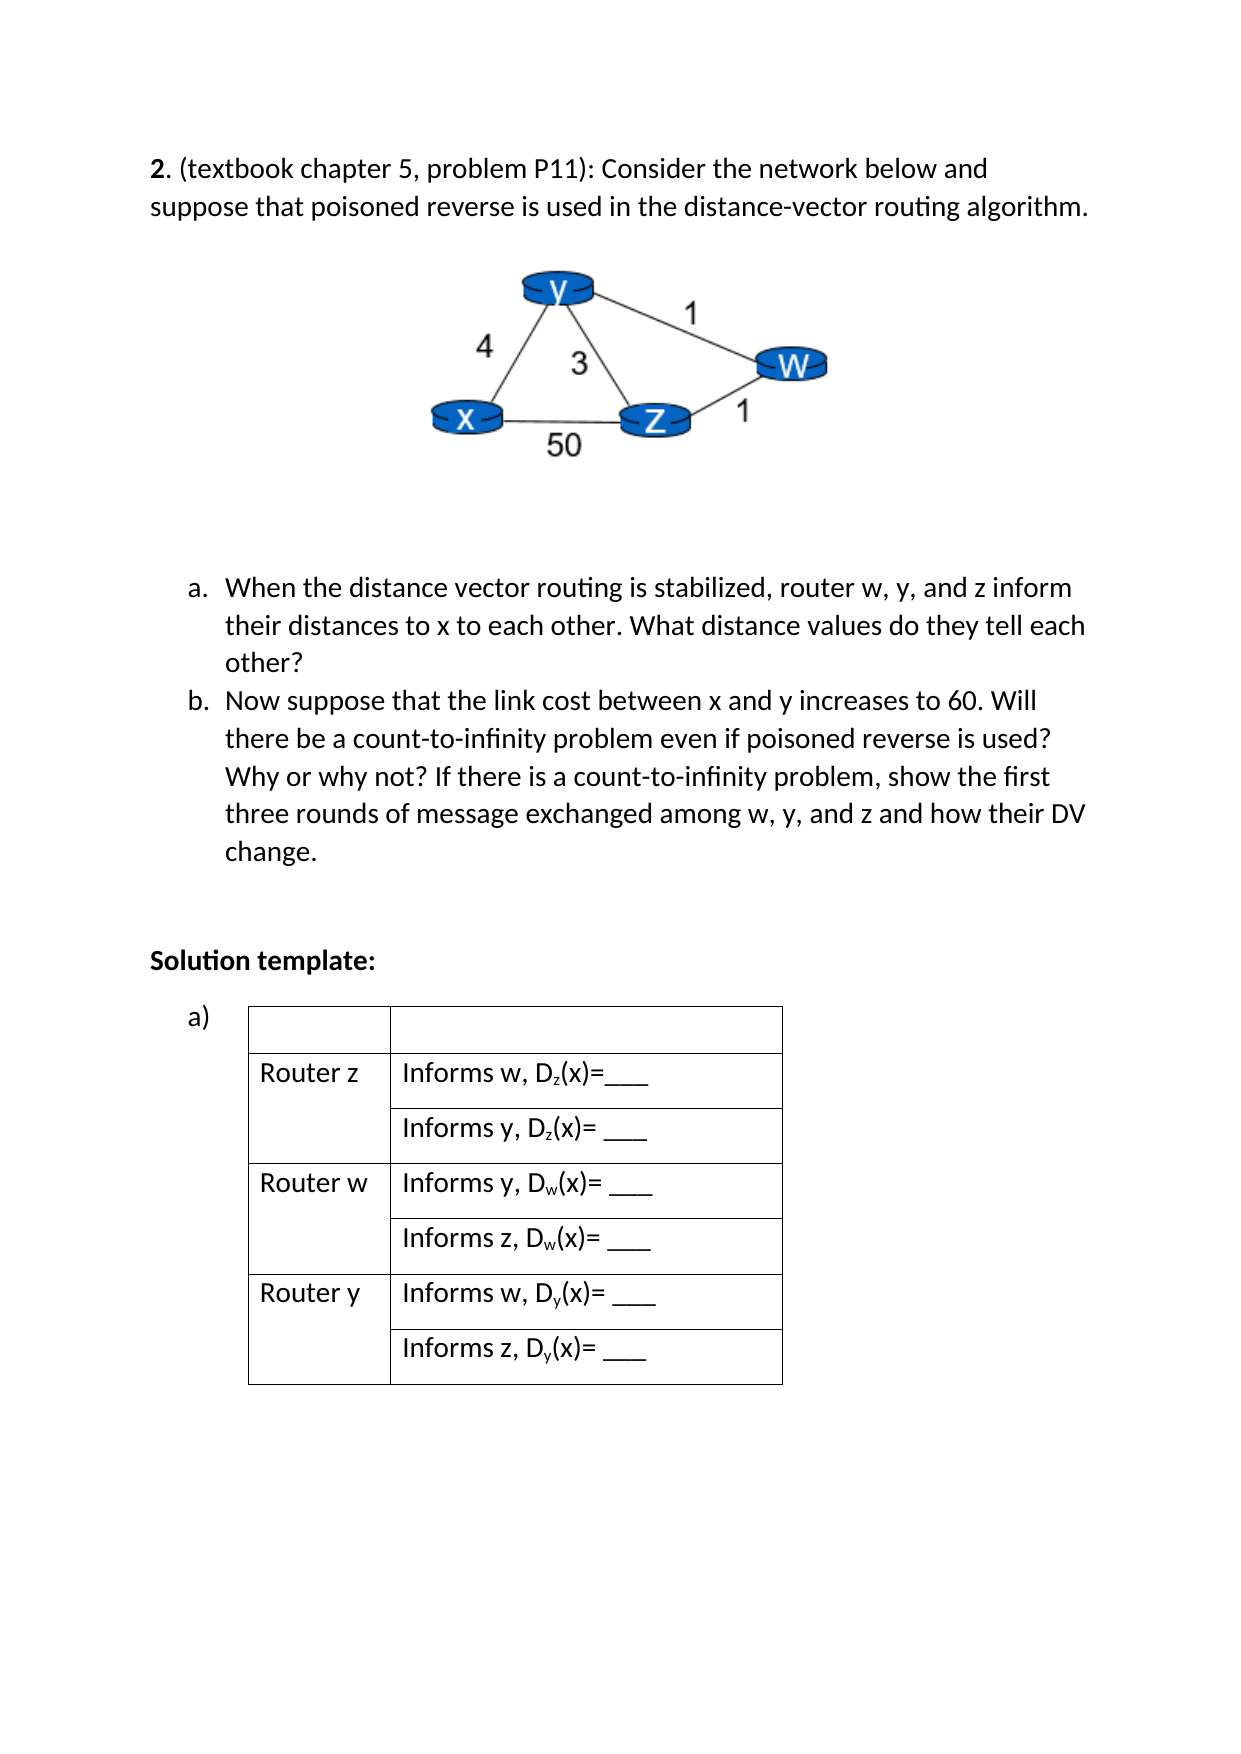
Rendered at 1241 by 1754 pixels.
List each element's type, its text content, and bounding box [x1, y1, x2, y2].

table_cell Informs z, Dy(x)= ___ [391, 1330, 782, 1384]
table_cell [249, 1108, 390, 1163]
list Now suppose that the link cost between x and y increases to 60. Will there be a count-to-infinity problem even if poisoned reverse is used? Why or why not? If there is a count-to-infinity problem, show the first three rounds of message exchanged among w, y, and z and how their DV change. [187, 682, 1090, 869]
text Solution template: [150, 942, 1090, 978]
picture [375, 243, 865, 496]
table_cell Informs y, Dz(x)= ___ [391, 1109, 782, 1163]
table_cell Informs w, Dz(x)=___ [391, 1054, 782, 1108]
list When the distance vector routing is stabilized, router w, y, and z inform their distances to x to each other. What distance values do they tell each other? [187, 569, 1090, 680]
table_cell Router y [249, 1275, 390, 1328]
text 2. (textbook chapter 5, problem P11): Consider the network below and suppose that poisoned reverse is used in the distance-vector routing algorithm. [150, 150, 1090, 224]
table_cell Router w [249, 1164, 390, 1218]
table_header [249, 1007, 390, 1053]
table_cell Router z [249, 1054, 390, 1108]
table_cell Informs y, Dw(x)= ___ [391, 1164, 782, 1218]
table_cell Informs z, Dw(x)= ___ [391, 1219, 782, 1273]
table_cell [249, 1329, 390, 1384]
table_cell [249, 1218, 390, 1273]
table_cell Informs w, Dy(x)= ___ [391, 1275, 782, 1328]
table_header [391, 1007, 782, 1053]
